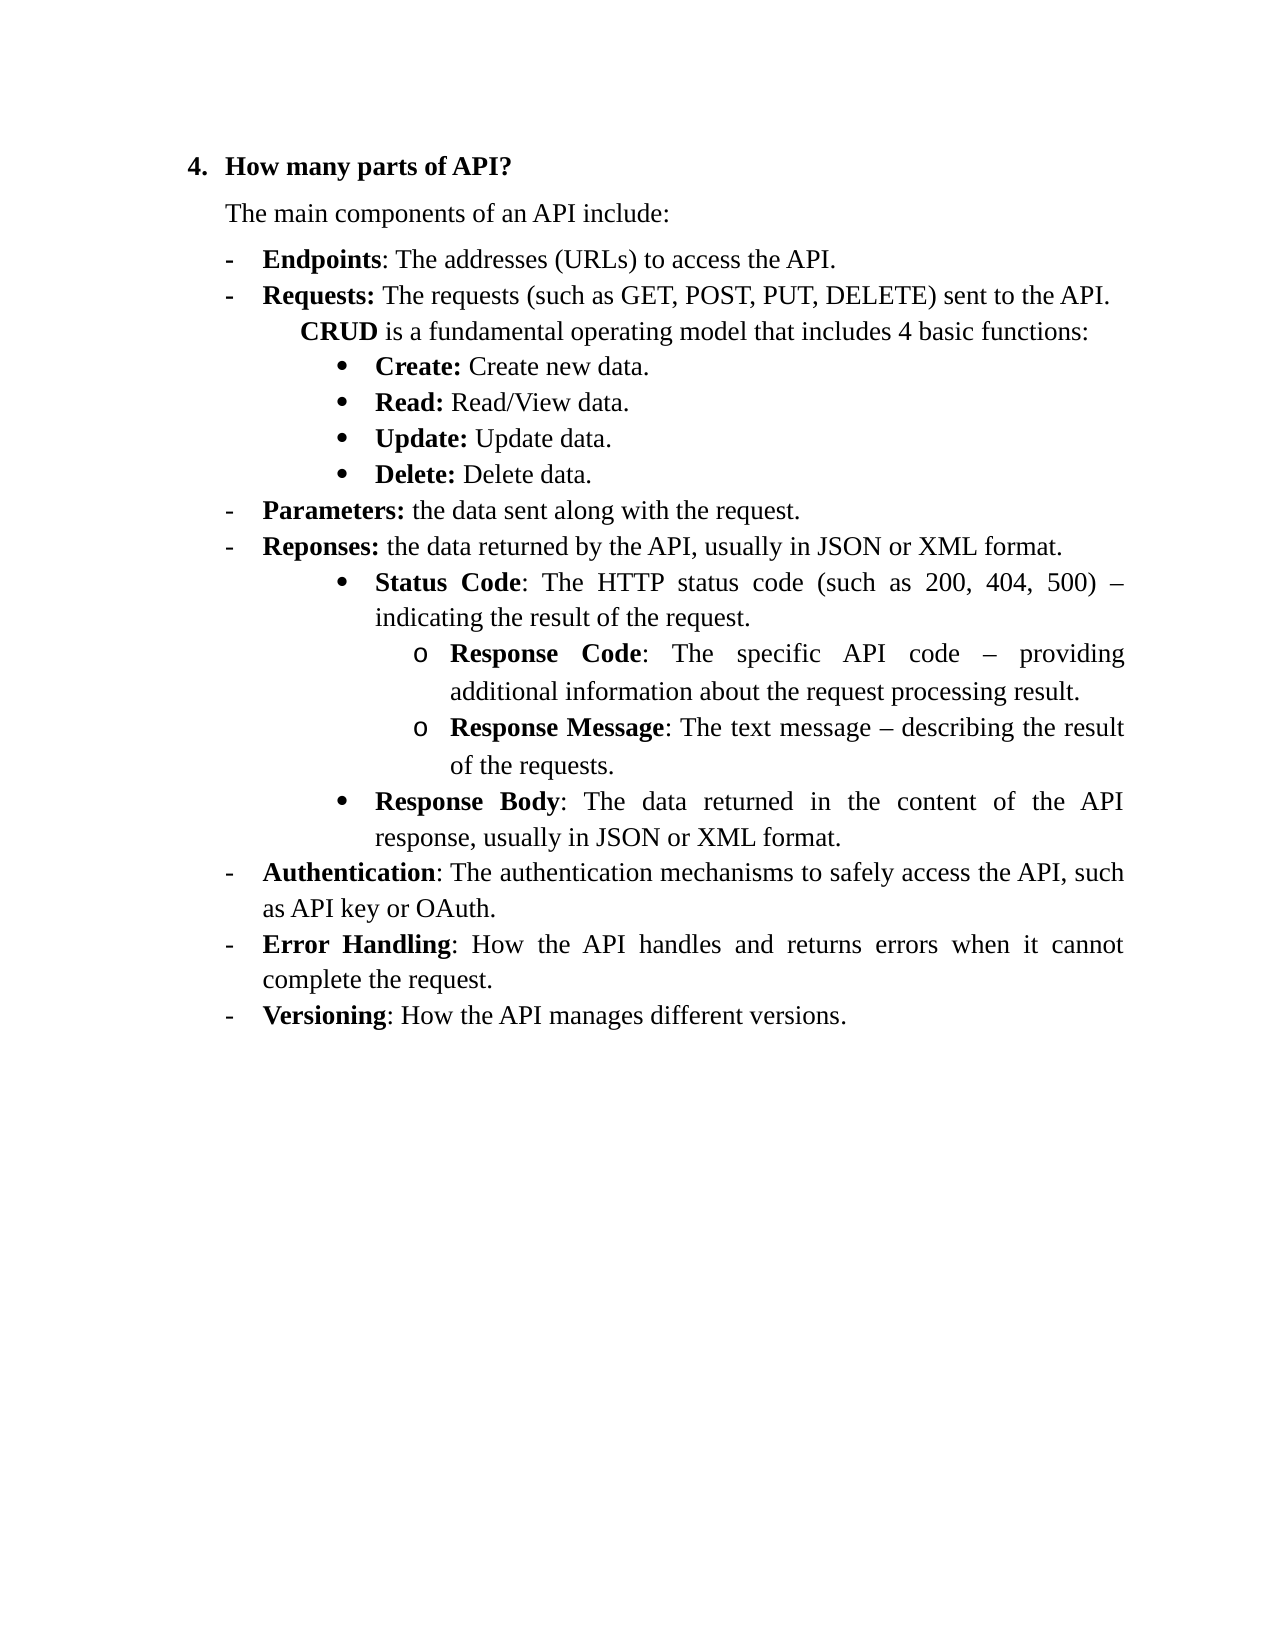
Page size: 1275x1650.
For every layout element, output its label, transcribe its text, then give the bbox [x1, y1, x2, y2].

list Versioning: How the API manages different versions. [225, 999, 1125, 1030]
list Response Message: The text message – describing the result of the requests. [412, 711, 1125, 780]
list CRUD is a fundamental operating model that includes 4 basic functions: [300, 315, 1125, 346]
list The main components of an API include: [225, 197, 1125, 228]
list Error Handling: How the API handles and returns errors when it cannot complete the request. [225, 928, 1125, 995]
list Reponses: the data returned by the API, usually in JSON or XML format. [225, 530, 1125, 561]
list Read: Read/View data. [337, 386, 1125, 418]
list Response Code: The specific API code – providing additional information about the request processing result. [412, 637, 1125, 706]
list Create: Create new data. [337, 351, 1125, 382]
list Delete: Delete data. [337, 458, 1125, 489]
list Endpoints: The addresses (URLs) to access the API. [225, 243, 1125, 274]
list Authentication: The authentication mechanisms to safely access the API, such as API key or OAuth. [225, 856, 1125, 923]
list Requests: The requests (such as GET, POST, PUT, DELETE) sent to the API. [225, 279, 1125, 310]
list Status Code: The HTTP status code (such as 200, 404, 500) – indicating the result of the request. [337, 566, 1125, 633]
list Response Body: The data returned in the content of the API response, usually in JSON or XML format. [337, 785, 1125, 852]
list Parameters: the data sent along with the request. [225, 494, 1125, 525]
list How many parts of API? [187, 150, 1125, 181]
list Update: Update data. [337, 422, 1125, 454]
